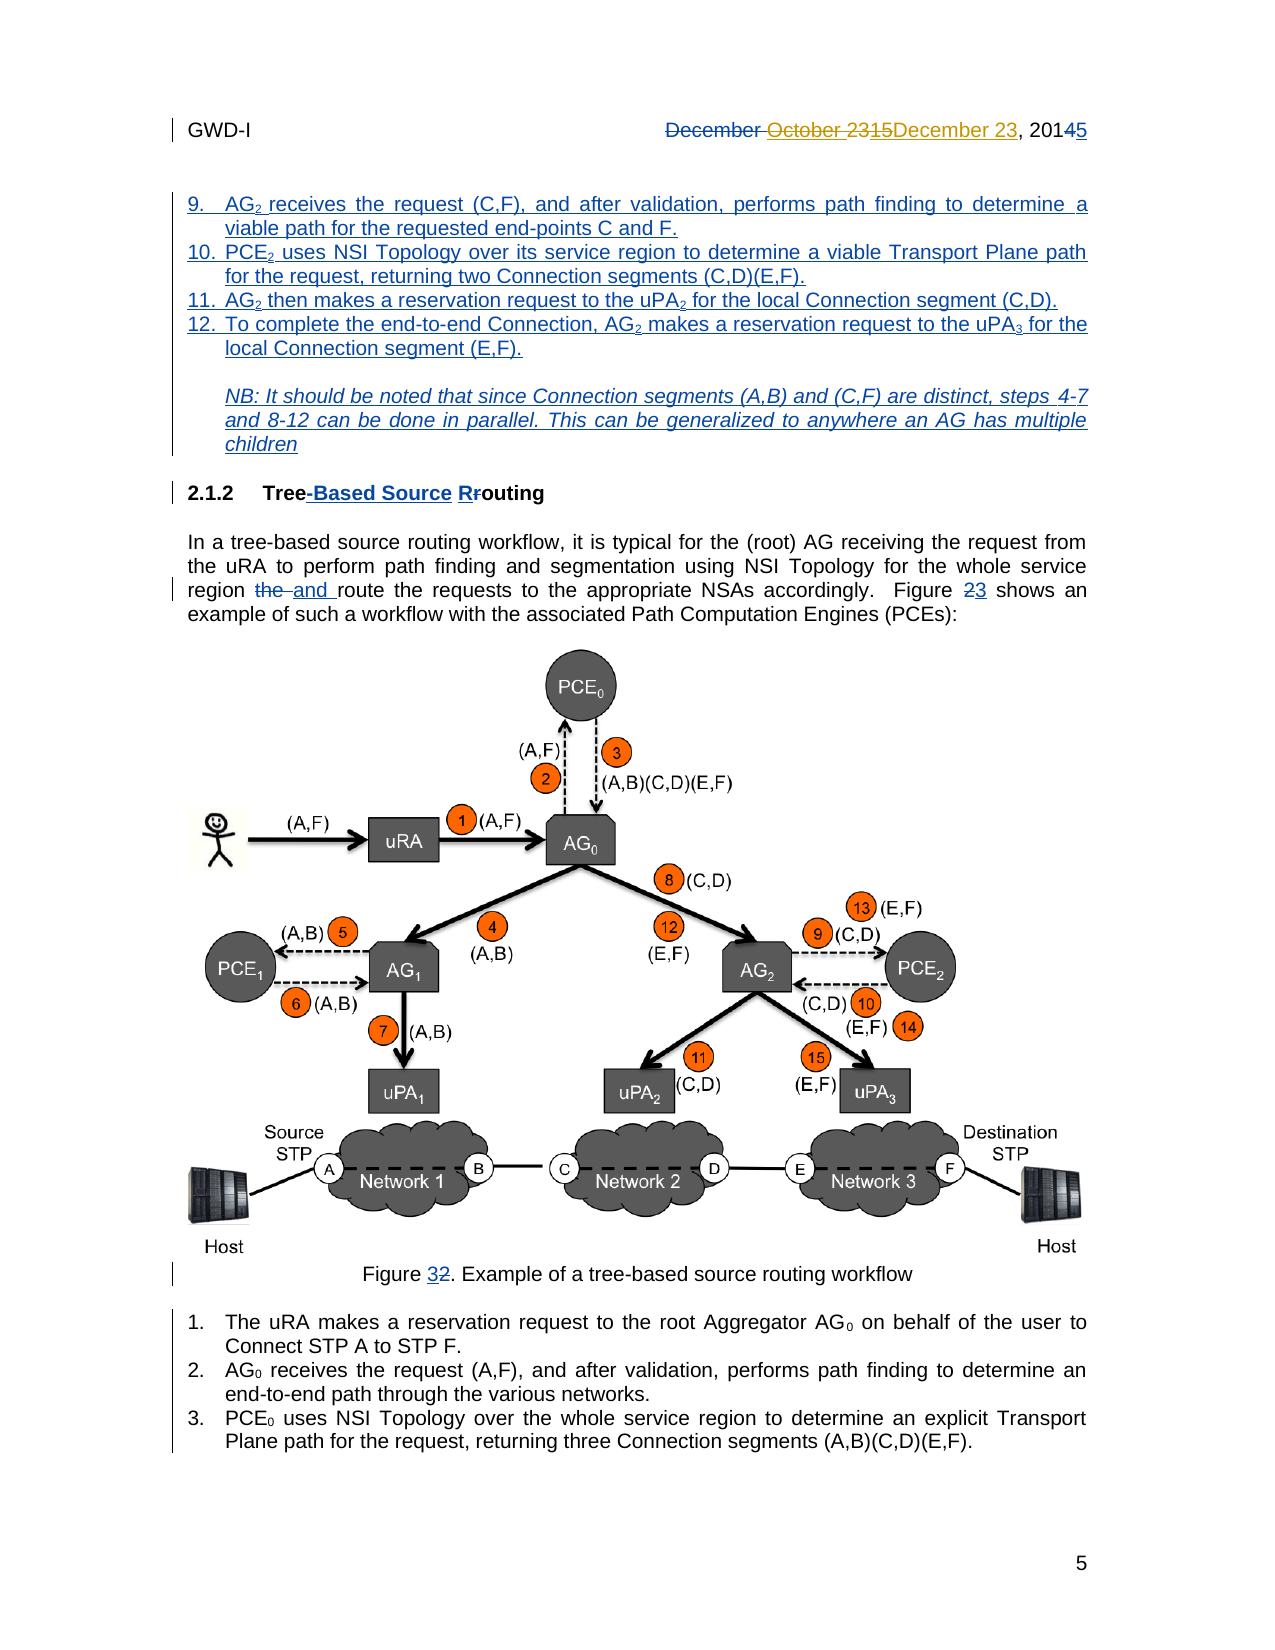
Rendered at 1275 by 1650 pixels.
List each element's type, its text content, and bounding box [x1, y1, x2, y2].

text Figure . Example of a tree-based source routing workflow [187, 1262, 1088, 1286]
text In a tree-based source routing workflow, it is typical for the (root) AG receiving the request from the uRA to perform path finding and segmentation using NSI Topology for the whole service region route the requests to the appropriate NSAs accordingly. Figure shows an example of such a workflow with the associated Path Computation Engines (PCEs): [187, 529, 1088, 625]
list The uRA makes a reservation request to the root Aggregator AG0 on behalf of the user to Connect STP A to STP F. [187, 1309, 1088, 1357]
list AG0 receives the request (A,F), and after validation, performs path finding to determine an end-to-end path through the various networks. [187, 1357, 1088, 1405]
subtitle Tree outing [187, 481, 1088, 504]
list PCE0 uses NSI Topology over the whole service region to determine an explicit Transport Plane path for the request, returning three Connection segments (A,B)(C,D)(E,F). [187, 1405, 1088, 1453]
picture [187, 649, 1088, 1262]
